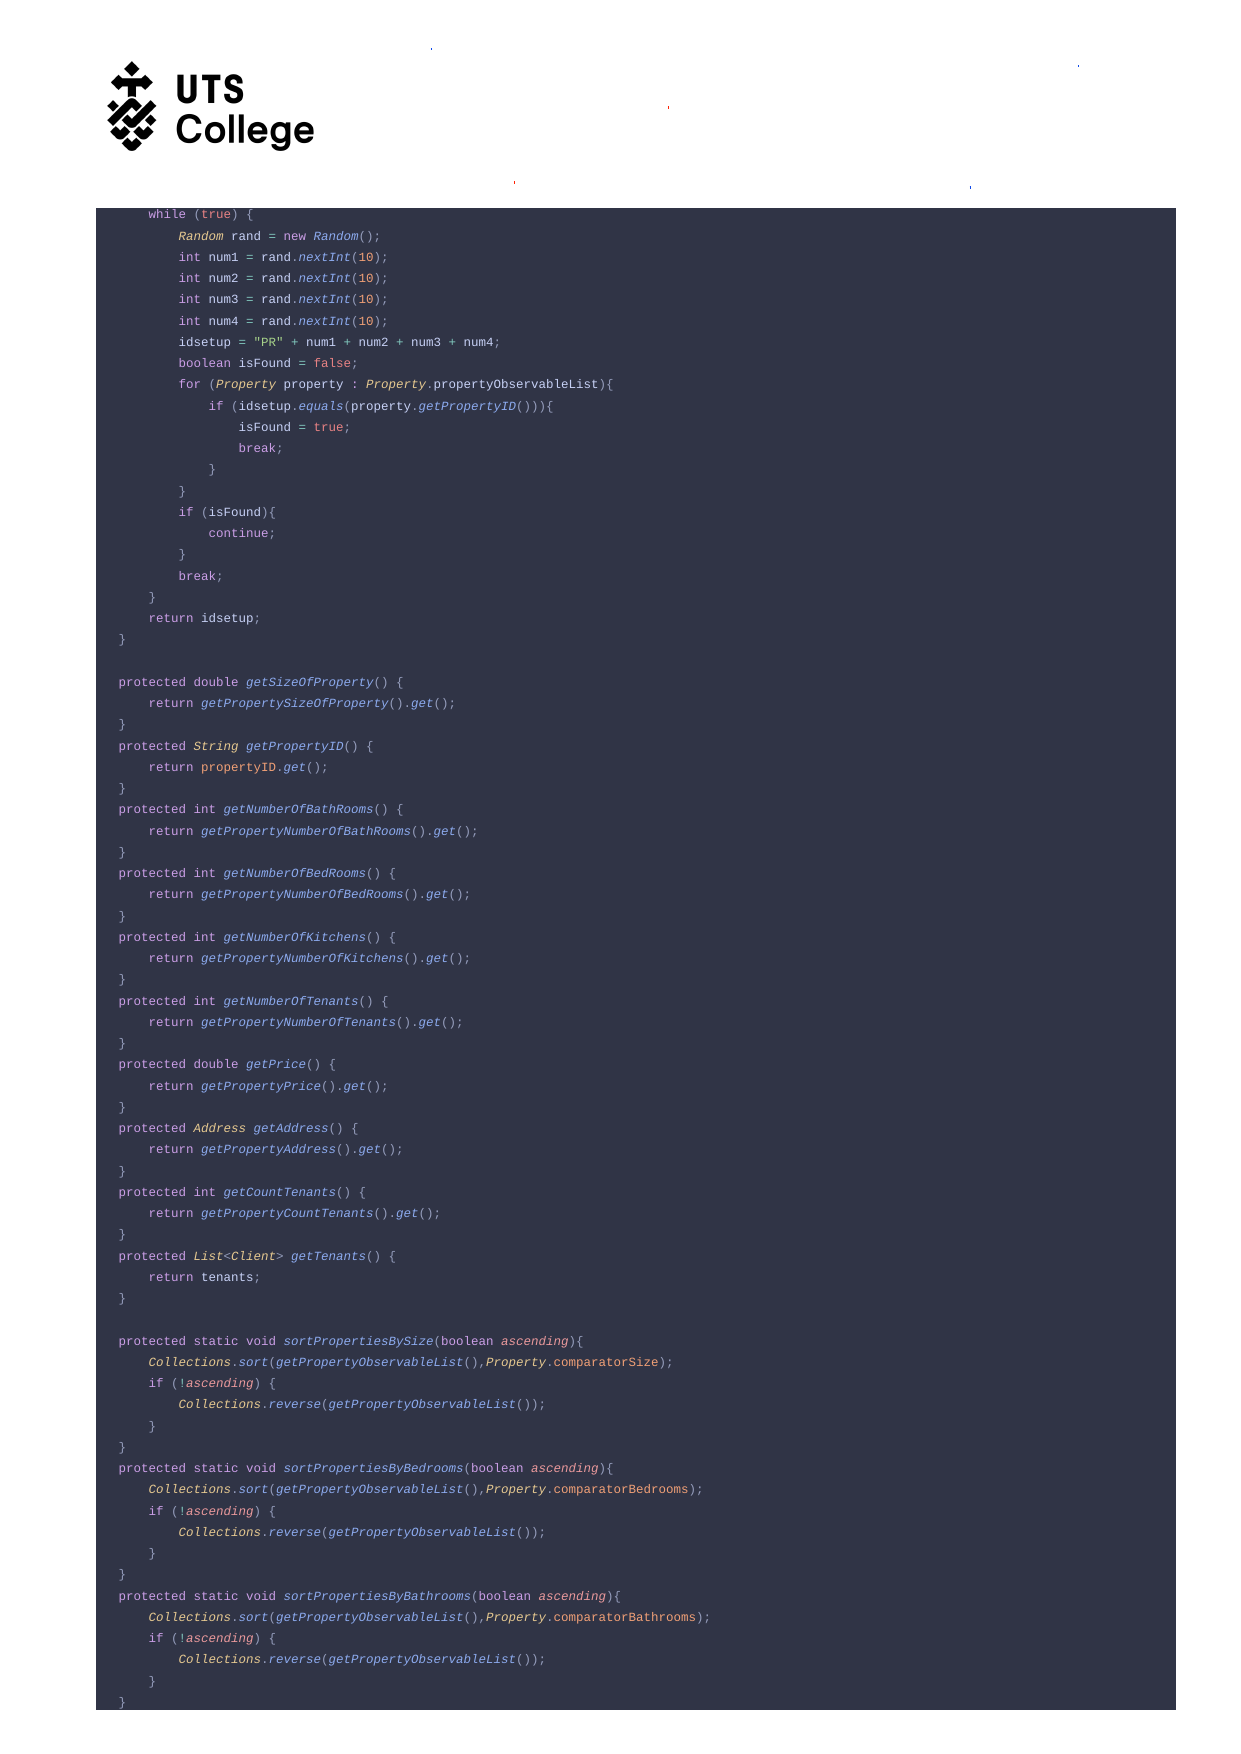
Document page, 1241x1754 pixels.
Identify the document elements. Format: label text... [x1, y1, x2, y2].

text protected String getPropertyID() { [96, 739, 1176, 754]
text } [96, 1568, 1176, 1582]
text return getPropertyNumberOfBedRooms().get(); [96, 888, 1176, 902]
text } [96, 1547, 1176, 1561]
text } [96, 484, 1176, 499]
text protected Address getAddress() { [96, 1122, 1176, 1136]
text Random rand = new Random(); [96, 229, 1176, 244]
text } [96, 846, 1176, 860]
text protected static void sortPropertiesByBathrooms(boolean ascending){ [96, 1589, 1176, 1604]
text protected List<Client> getTenants() { [96, 1249, 1176, 1264]
text return getPropertyAddress().get(); [96, 1143, 1176, 1157]
text isFound = true; [96, 421, 1176, 435]
picture [107, 61, 314, 151]
text } [96, 1441, 1176, 1455]
text } [96, 1696, 1176, 1710]
text if (isFound){ [96, 506, 1176, 520]
text protected int getCountTenants() { [96, 1186, 1176, 1200]
text int num3 = rand.nextInt(10); [96, 293, 1176, 307]
text break; [96, 569, 1176, 584]
text } [96, 1228, 1176, 1242]
text Collections.sort(getPropertyObservableList(),Property.comparatorBathrooms); [96, 1611, 1176, 1625]
text protected int getNumberOfTenants() { [96, 994, 1176, 1009]
text } [96, 633, 1176, 647]
text } [96, 463, 1176, 477]
text if (!ascending) { [96, 1504, 1176, 1519]
text protected int getNumberOfKitchens() { [96, 931, 1176, 945]
text return getPropertySizeOfProperty().get(); [96, 697, 1176, 711]
text } [96, 718, 1176, 732]
text protected static void sortPropertiesByBedrooms(boolean ascending){ [96, 1462, 1176, 1476]
text } [96, 1419, 1176, 1434]
text } [96, 548, 1176, 562]
text protected double getPrice() { [96, 1058, 1176, 1072]
text continue; [96, 527, 1176, 541]
text return getPropertyPrice().get(); [96, 1079, 1176, 1094]
text boolean isFound = false; [96, 357, 1176, 371]
text } [96, 591, 1176, 605]
text protected int getNumberOfBedRooms() { [96, 867, 1176, 881]
text } [96, 973, 1176, 987]
text if (!ascending) { [96, 1377, 1176, 1391]
text while (true) { [96, 208, 1176, 222]
text Collections.reverse(getPropertyObservableList()); [96, 1653, 1176, 1667]
text return getPropertyNumberOfBathRooms().get(); [96, 824, 1176, 839]
text } [96, 1037, 1176, 1051]
text return getPropertyNumberOfTenants().get(); [96, 1016, 1176, 1030]
text } [96, 1292, 1176, 1306]
text int num1 = rand.nextInt(10); [96, 251, 1176, 265]
text return getPropertyNumberOfKitchens().get(); [96, 952, 1176, 966]
text } [96, 909, 1176, 924]
text } [96, 1101, 1176, 1115]
text if (idsetup.equals(property.getPropertyID())){ [96, 399, 1176, 414]
text } [96, 1674, 1176, 1689]
text protected static void sortPropertiesBySize(boolean ascending){ [96, 1334, 1176, 1349]
text Collections.reverse(getPropertyObservableList()); [96, 1398, 1176, 1412]
text if (!ascending) { [96, 1632, 1176, 1646]
text protected int getNumberOfBathRooms() { [96, 803, 1176, 817]
text return idsetup; [96, 612, 1176, 626]
text } [96, 782, 1176, 796]
text Collections.sort(getPropertyObservableList(),Property.comparatorBedrooms); [96, 1483, 1176, 1497]
text Collections.reverse(getPropertyObservableList()); [96, 1526, 1176, 1540]
text int num4 = rand.nextInt(10); [96, 314, 1176, 329]
text return propertyID.get(); [96, 761, 1176, 775]
text } [96, 1164, 1176, 1179]
text idsetup = "PR" + num1 + num2 + num3 + num4; [96, 336, 1176, 350]
text for (Property property : Property.propertyObservableList){ [96, 378, 1176, 392]
text protected double getSizeOfProperty() { [96, 676, 1176, 690]
text break; [96, 442, 1176, 456]
text return getPropertyCountTenants().get(); [96, 1207, 1176, 1221]
text return tenants; [96, 1271, 1176, 1285]
text int num2 = rand.nextInt(10); [96, 272, 1176, 286]
text Collections.sort(getPropertyObservableList(),Property.comparatorSize); [96, 1356, 1176, 1370]
